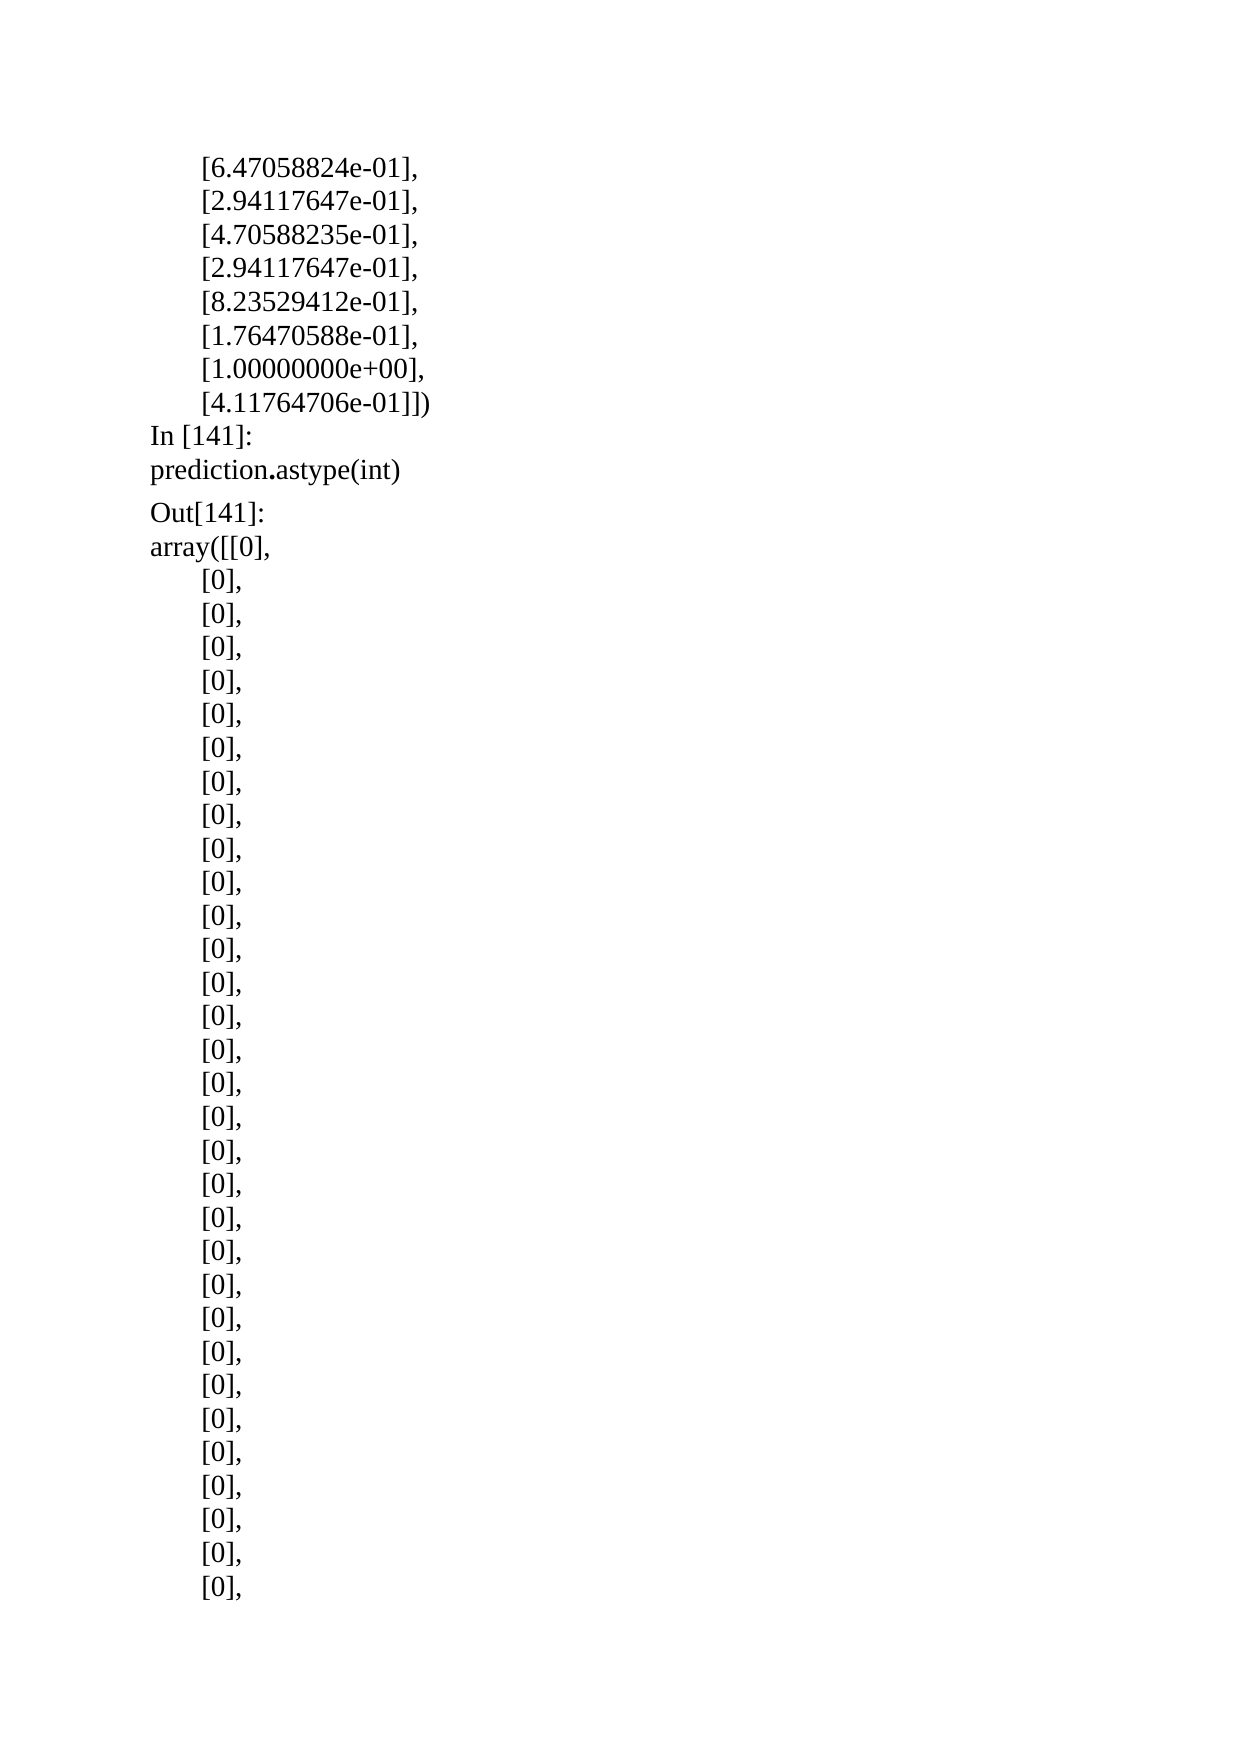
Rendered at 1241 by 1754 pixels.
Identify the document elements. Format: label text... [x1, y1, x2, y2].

text [0], [150, 1233, 1090, 1267]
text In [141]: [150, 418, 1090, 452]
text [0], [150, 629, 1090, 663]
text [0], [150, 1334, 1090, 1367]
text [0], [150, 1133, 1090, 1166]
text [0], [150, 1535, 1090, 1569]
text [0], [150, 965, 1090, 998]
text [0], [150, 931, 1090, 965]
text array([[0], [150, 529, 1090, 562]
text [0], [150, 1367, 1090, 1401]
text [0], [150, 1569, 1090, 1602]
text [0], [150, 764, 1090, 797]
text [0], [150, 831, 1090, 864]
text [0], [150, 1434, 1090, 1468]
text [0], [150, 596, 1090, 629]
text [0], [150, 1468, 1090, 1502]
text [0], [150, 1200, 1090, 1233]
text [1.00000000e+00], [150, 351, 1090, 385]
text [8.23529412e-01], [150, 284, 1090, 318]
text [2.94117647e-01], [150, 183, 1090, 217]
text [0], [150, 864, 1090, 898]
text prediction.astype(int) [150, 452, 1090, 485]
text [0], [150, 1099, 1090, 1133]
text [0], [150, 1502, 1090, 1535]
text [0], [150, 1267, 1090, 1300]
text [2.94117647e-01], [150, 251, 1090, 284]
text [4.11764706e-01]]) [150, 385, 1090, 418]
text [0], [150, 1401, 1090, 1434]
text [0], [150, 1032, 1090, 1066]
text [0], [150, 797, 1090, 831]
text [0], [150, 663, 1090, 697]
text Out[141]: [150, 495, 1090, 529]
text [1.76470588e-01], [150, 318, 1090, 351]
text [0], [150, 1066, 1090, 1099]
text [6.47058824e-01], [150, 150, 1090, 183]
text [0], [150, 898, 1090, 931]
text [0], [150, 730, 1090, 764]
text [0], [150, 562, 1090, 596]
text [0], [150, 697, 1090, 730]
text [0], [150, 1166, 1090, 1200]
text [0], [150, 1300, 1090, 1334]
text [4.70588235e-01], [150, 217, 1090, 251]
text [0], [150, 998, 1090, 1032]
